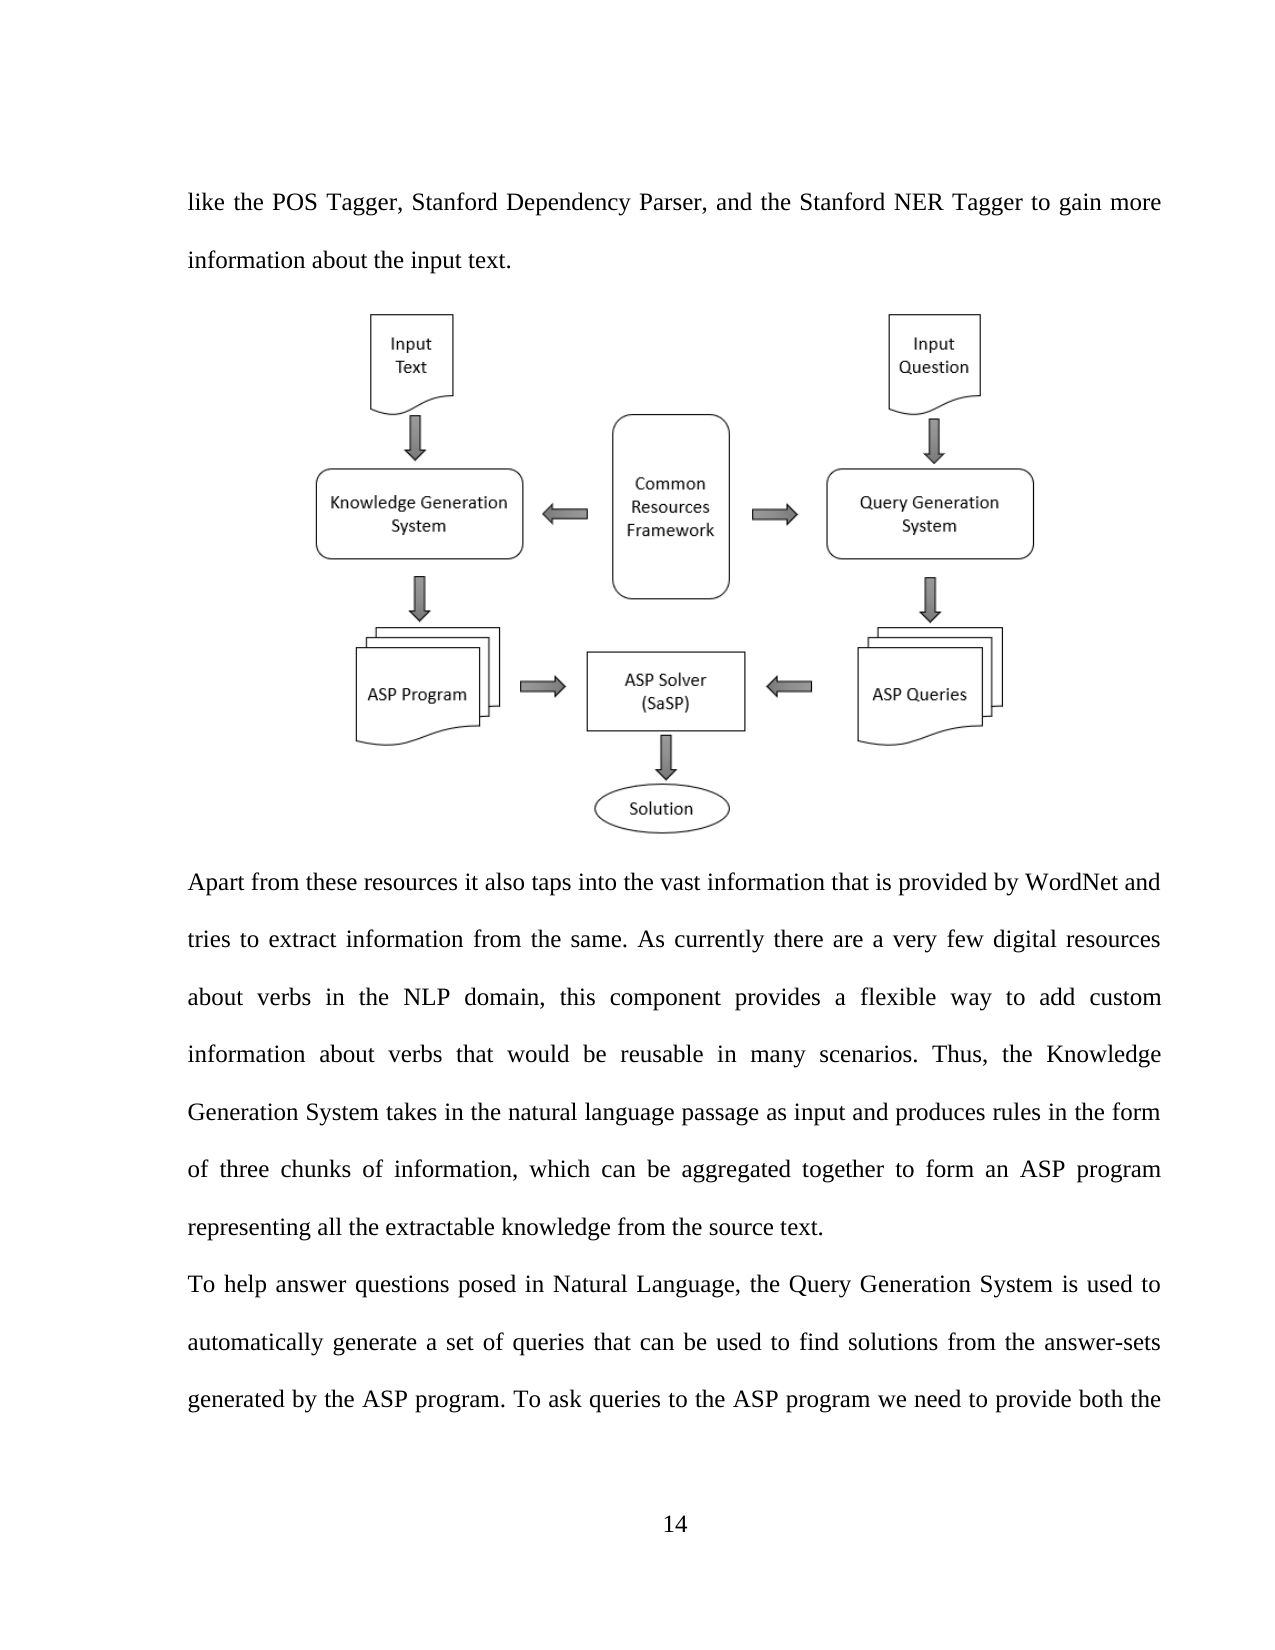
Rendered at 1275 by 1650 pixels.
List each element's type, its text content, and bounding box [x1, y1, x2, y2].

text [187, 187, 1162, 274]
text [187, 1269, 1162, 1413]
text Apart from these resources it also taps into the vast information that is provided by WordNet and tries to extract information from the same. As currently there are a very few digital resources about verbs in the NLP domain, this component provides a flexible way to add custom information about verbs that would be reusable in many scenarios. Thus, the Knowledge Generation System takes in the natural language passage as input and produces rules in the form of three chunks of information, which can be aggregated together to form an ASP program representing all the extractable knowledge from the source text. [187, 867, 1162, 1240]
picture [307, 302, 1043, 838]
